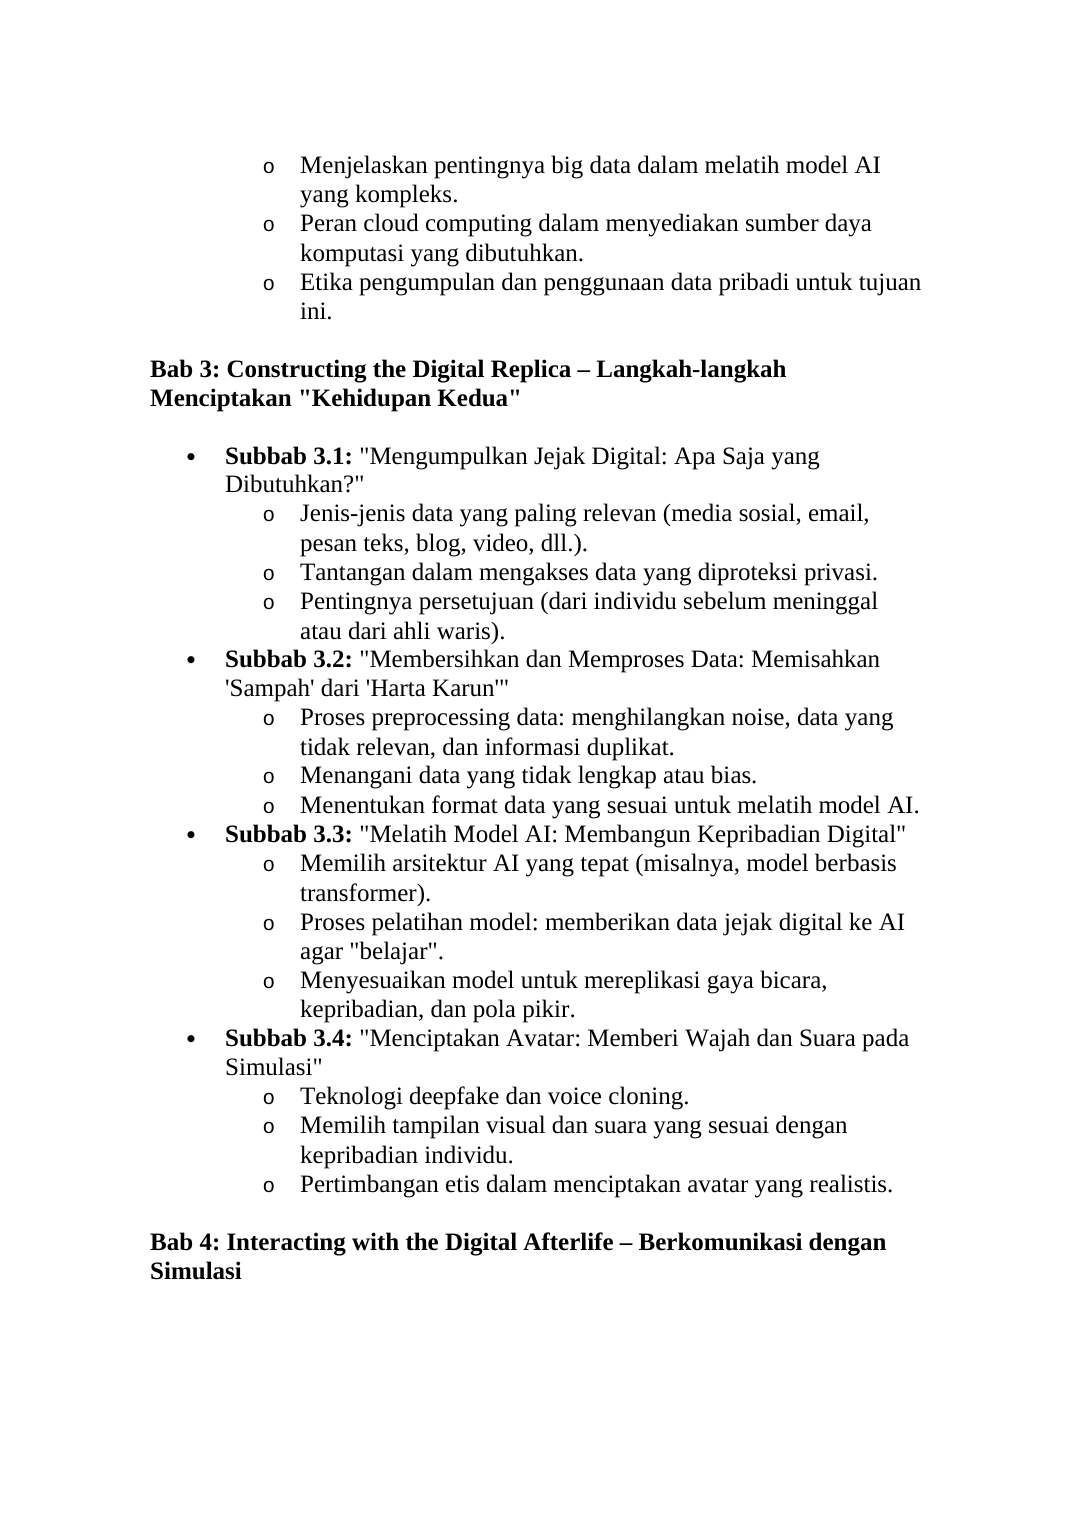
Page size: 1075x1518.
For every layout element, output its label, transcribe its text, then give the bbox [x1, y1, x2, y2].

text Bab 4: Interacting with the Digital Afterlife – Berkomunikasi dengan Simulasi [150, 1227, 925, 1285]
list Subbab 3.4: "Menciptakan Avatar: Memberi Wajah dan Suara pada Simulasi" [187, 1023, 925, 1081]
list Menangani data yang tidak lengkap atau bias. [262, 760, 925, 790]
list Tantangan dalam mengakses data yang diproteksi privasi. [262, 557, 925, 586]
list Etika pengumpulan dan penggunaan data pribadi untuk tujuan ini. [262, 267, 925, 325]
list Peran cloud computing dalam menyediakan sumber daya komputasi yang dibutuhkan. [262, 208, 925, 267]
list Menentukan format data yang sesuai untuk melatih model AI. [262, 790, 925, 819]
list Subbab 3.1: "Mengumpulkan Jejak Digital: Apa Saja yang Dibutuhkan?" [187, 441, 925, 498]
list Pentingnya persetujuan (dari individu sebelum meninggal atau dari ahli waris). [262, 586, 925, 644]
list Menjelaskan pentingnya big data dalam melatih model AI yang kompleks. [262, 150, 925, 208]
list Subbab 3.3: "Melatih Model AI: Membangun Kepribadian Digital" [187, 819, 925, 848]
list Memilih arsitektur AI yang tepat (misalnya, model berbasis transformer). [262, 848, 925, 907]
list Pertimbangan etis dalam menciptakan avatar yang realistis. [262, 1169, 925, 1198]
text Bab 3: Constructing the Digital Replica – Langkah-langkah Menciptakan "Kehidupan Kedua" [150, 354, 925, 412]
list Jenis-jenis data yang paling relevan (media sosial, email, pesan teks, blog, video, dll.). [262, 498, 925, 557]
list Teknologi deepfake dan voice cloning. [262, 1081, 925, 1110]
list Memilih tampilan visual dan suara yang sesuai dengan kepribadian individu. [262, 1110, 925, 1169]
list Proses preprocessing data: menghilangkan noise, data yang tidak relevan, dan informasi duplikat. [262, 702, 925, 760]
list Menyesuaikan model untuk mereplikasi gaya bicara, kepribadian, dan pola pikir. [262, 965, 925, 1023]
list Proses pelatihan model: memberikan data jejak digital ke AI agar "belajar". [262, 907, 925, 965]
list Subbab 3.2: "Membersihkan dan Memproses Data: Memisahkan 'Sampah' dari 'Harta Karun'" [187, 644, 925, 702]
